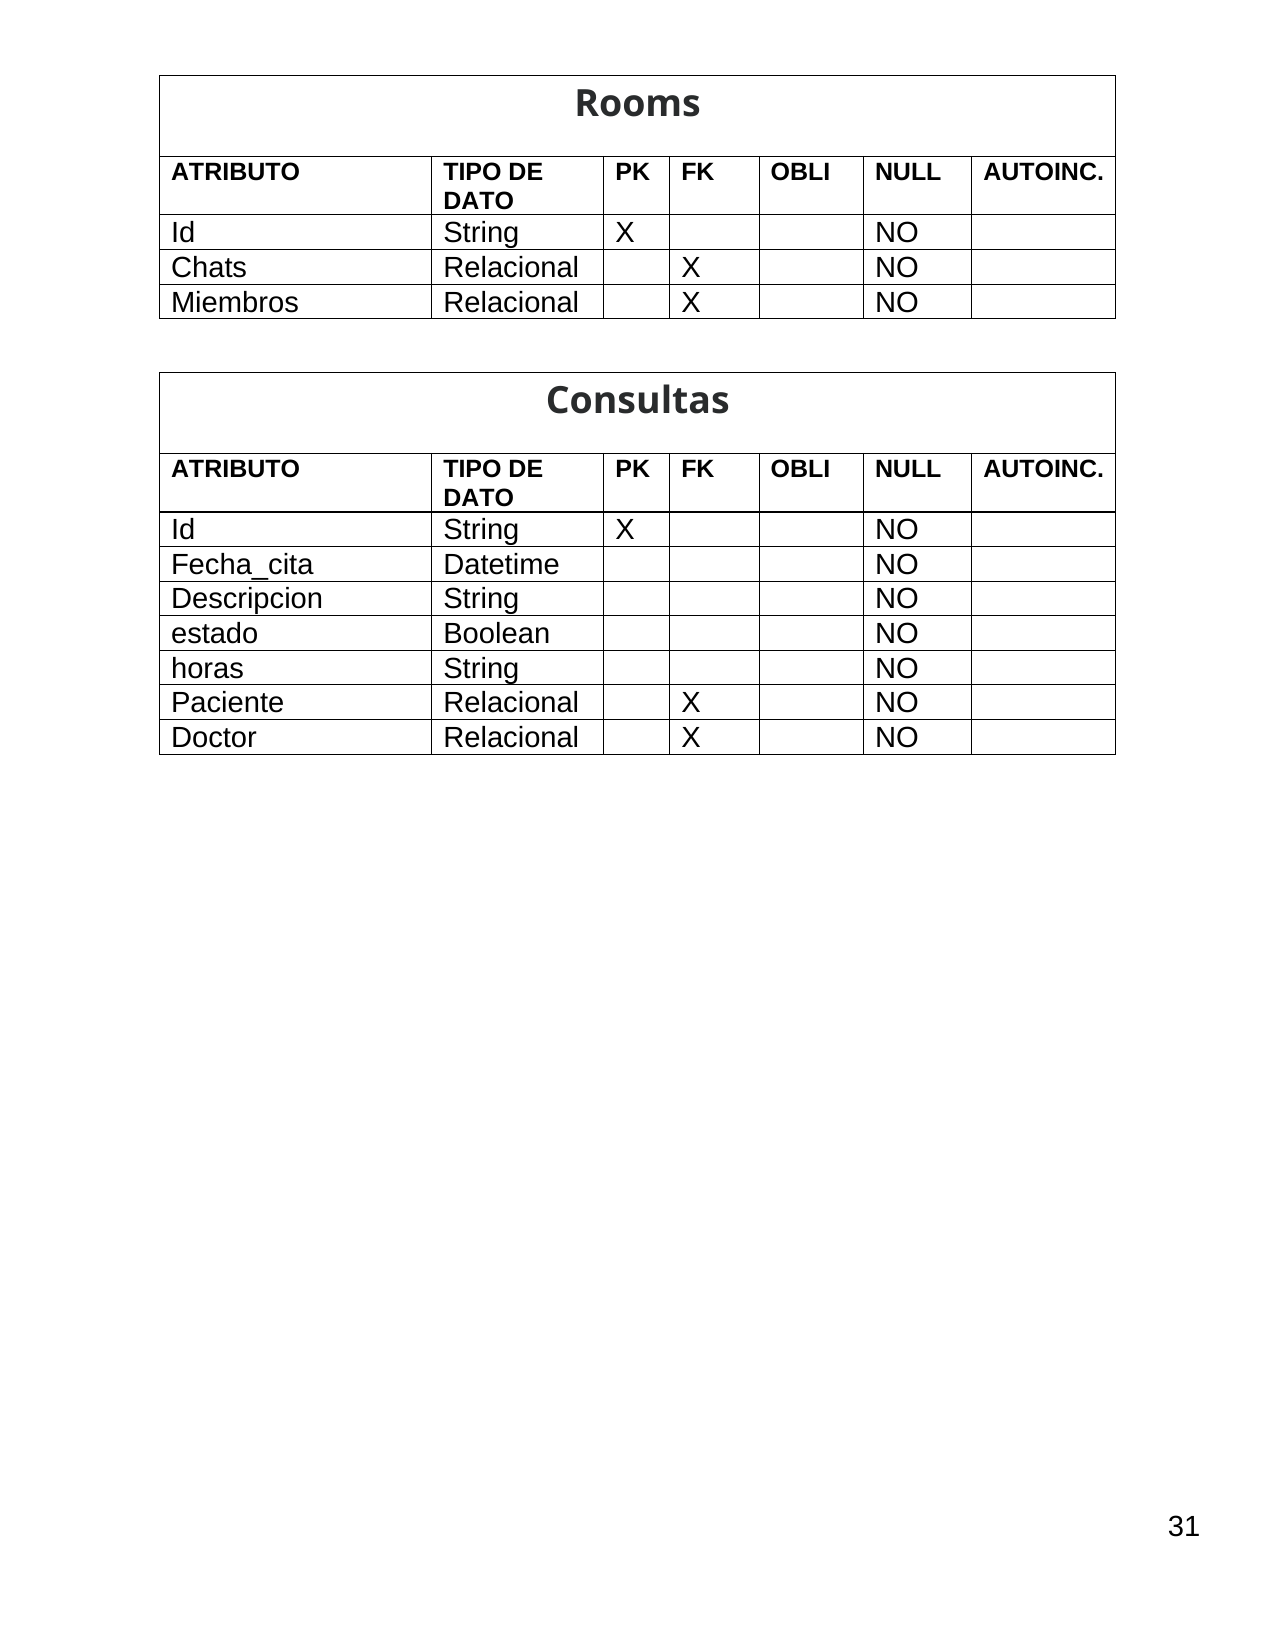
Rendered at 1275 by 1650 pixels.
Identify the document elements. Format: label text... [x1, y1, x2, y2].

table_cell NULL [864, 454, 971, 511]
table_cell FK [670, 454, 759, 511]
table_cell [760, 513, 863, 546]
table_cell NO [864, 547, 971, 581]
table_cell Id [160, 215, 431, 249]
table_cell NO [864, 250, 971, 283]
table_cell NO [864, 685, 971, 719]
table_cell NO [864, 285, 971, 318]
table_cell Relacional [432, 285, 603, 318]
table_cell [760, 215, 863, 249]
table_cell [670, 616, 759, 650]
table_cell [670, 513, 759, 546]
table_cell String [432, 582, 603, 615]
table_cell X [670, 250, 759, 283]
table_cell X [604, 215, 669, 249]
table_cell estado [160, 616, 431, 650]
table_cell X [670, 720, 759, 753]
table_cell [972, 685, 1115, 719]
table_cell [670, 651, 759, 684]
table_cell OBLI [760, 157, 863, 214]
table_cell NULL [864, 157, 971, 214]
table_cell String [432, 513, 603, 546]
table_cell NO [864, 582, 971, 615]
table_cell [760, 250, 863, 283]
table_cell Relacional [432, 685, 603, 719]
table_cell [760, 547, 863, 581]
table_cell NO [864, 215, 971, 249]
table_cell [670, 215, 759, 249]
table_cell [760, 685, 863, 719]
table_cell [604, 547, 669, 581]
table_cell String [432, 215, 603, 249]
table_cell [972, 720, 1115, 753]
table_cell FK [670, 157, 759, 214]
table_header Consultas [160, 373, 1115, 453]
table_cell Paciente [160, 685, 431, 719]
table_cell NO [864, 651, 971, 684]
table_cell [972, 250, 1115, 283]
table_cell [604, 616, 669, 650]
table_cell OBLI [760, 454, 863, 511]
table_cell [760, 616, 863, 650]
table_cell ATRIBUTO [160, 157, 431, 214]
table_cell Datetime [432, 547, 603, 581]
table_cell [670, 547, 759, 581]
table_cell PK [604, 454, 669, 511]
table_cell [972, 651, 1115, 684]
table_cell Miembros [160, 285, 431, 318]
table_cell TIPO DE DATO [432, 157, 603, 214]
table_cell NO [864, 720, 971, 753]
table_cell [604, 720, 669, 753]
table_cell X [604, 513, 669, 546]
table_cell [670, 582, 759, 615]
table_cell [972, 547, 1115, 581]
table_cell [604, 582, 669, 615]
table_cell [972, 513, 1115, 546]
table_cell TIPO DE DATO [432, 454, 603, 511]
table_cell Descripcion [160, 582, 431, 615]
table_cell Boolean [432, 616, 603, 650]
table_cell [760, 285, 863, 318]
table_cell [972, 285, 1115, 318]
table_cell horas [160, 651, 431, 684]
table_cell [972, 582, 1115, 615]
table_cell [604, 651, 669, 684]
table_cell [604, 285, 669, 318]
table_cell Relacional [432, 250, 603, 283]
table_cell AUTOINC. [972, 454, 1115, 511]
table_cell X [670, 285, 759, 318]
table_cell [972, 616, 1115, 650]
table_cell [760, 651, 863, 684]
table_cell Chats [160, 250, 431, 283]
table_cell PK [604, 157, 669, 214]
table_cell String [432, 651, 603, 684]
table_cell NO [864, 616, 971, 650]
table_cell [760, 720, 863, 753]
table_cell Fecha_cita [160, 547, 431, 581]
table_cell X [670, 685, 759, 719]
table_cell AUTOINC. [972, 157, 1115, 214]
table_cell Relacional [432, 720, 603, 753]
table_cell [604, 685, 669, 719]
table_cell Id [160, 513, 431, 546]
table_header Rooms [160, 76, 1115, 156]
table_cell [604, 250, 669, 283]
table_cell NO [864, 513, 971, 546]
table_cell ATRIBUTO [160, 454, 431, 511]
table_cell Doctor [160, 720, 431, 753]
table_cell [760, 582, 863, 615]
table_cell [972, 215, 1115, 249]
